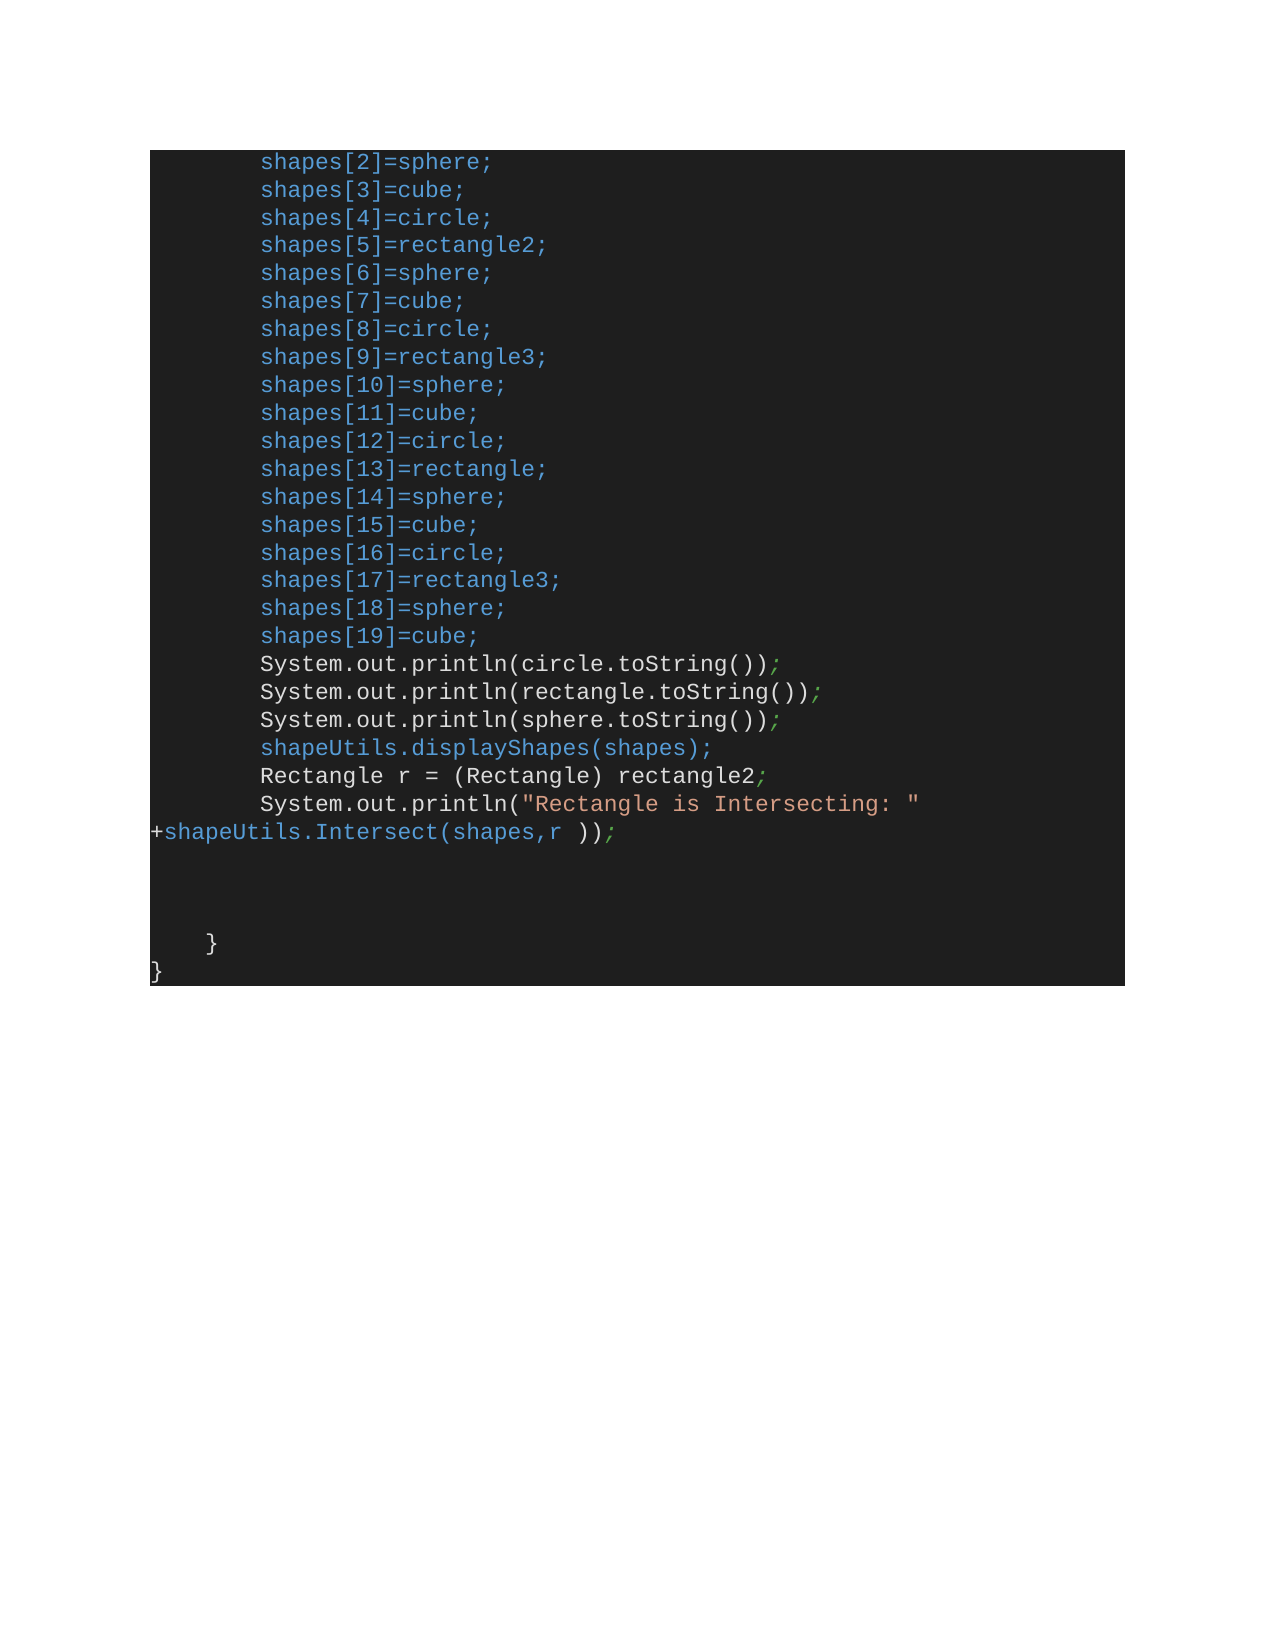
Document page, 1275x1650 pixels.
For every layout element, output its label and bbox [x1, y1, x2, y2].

text [150, 150, 1125, 986]
